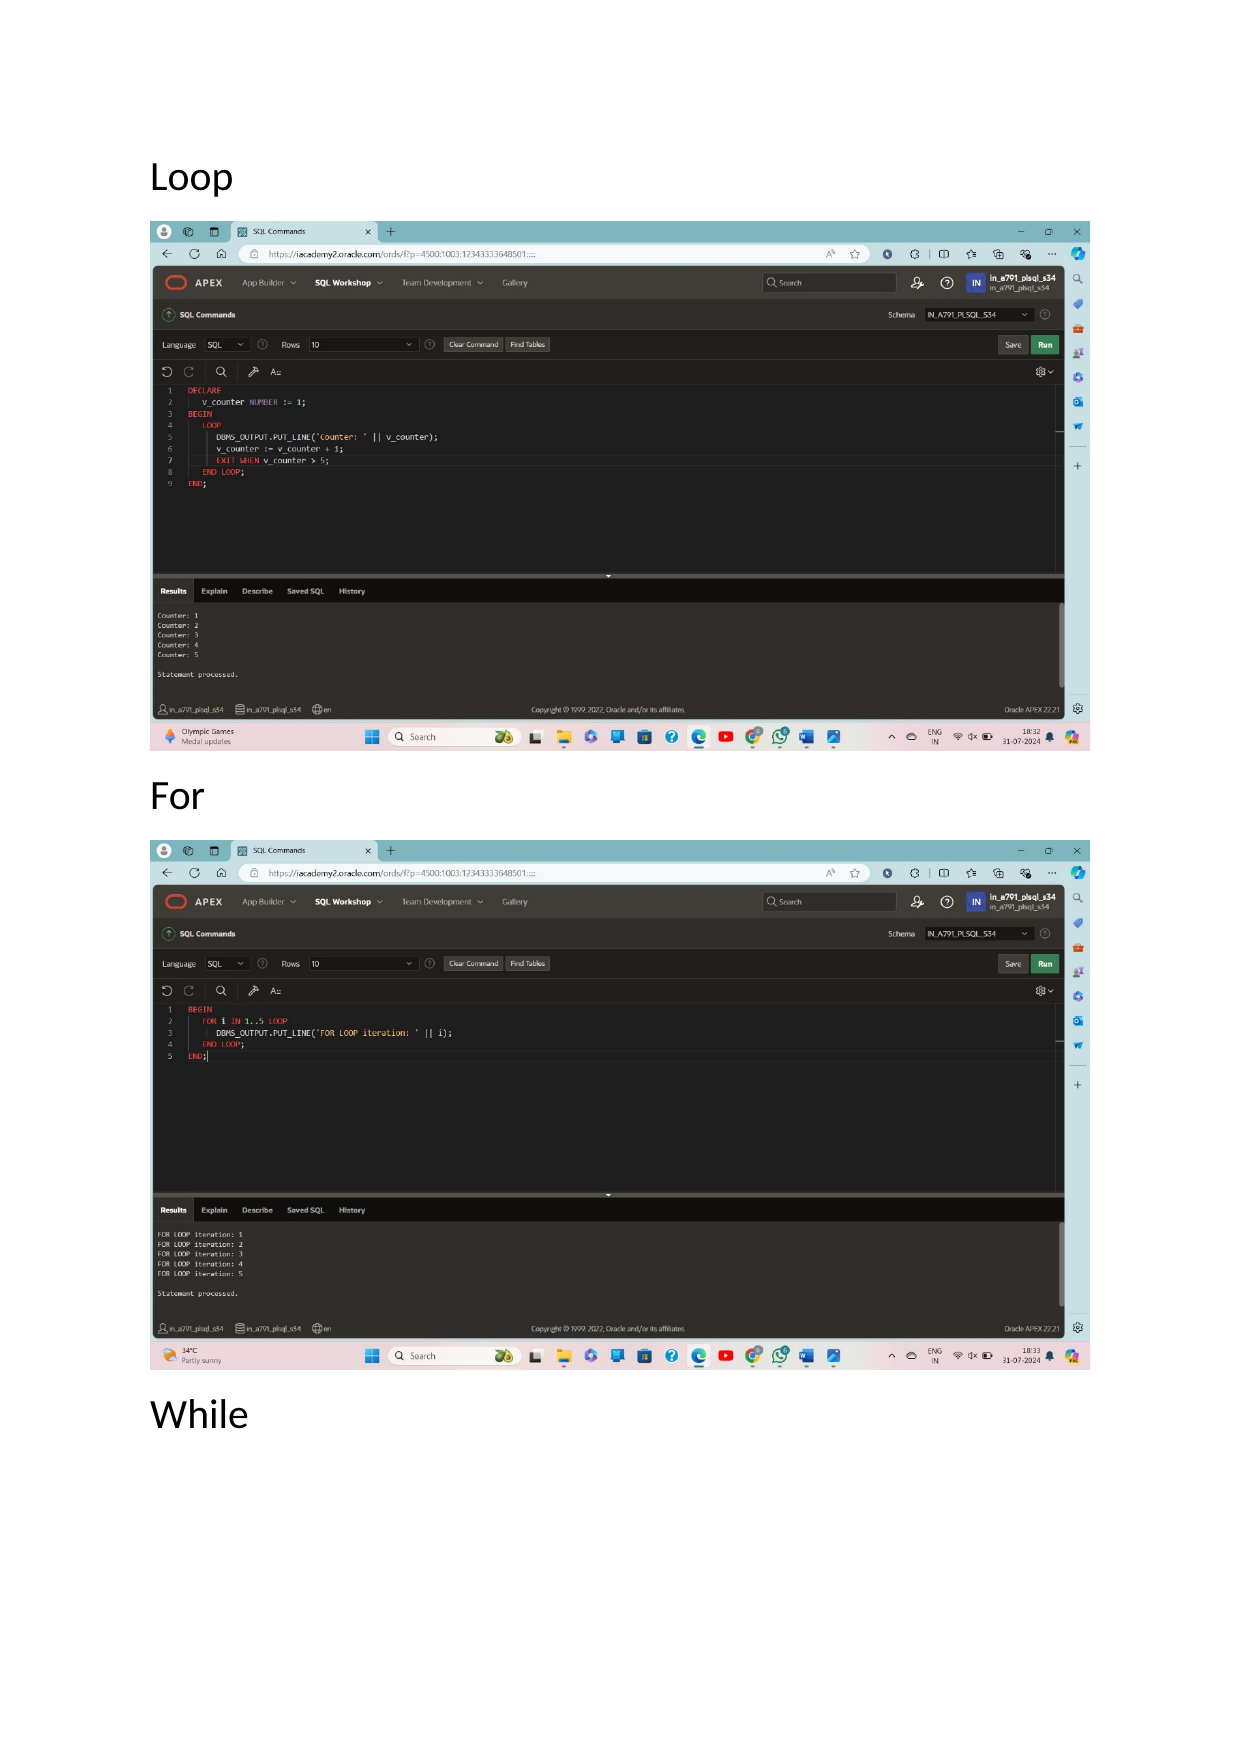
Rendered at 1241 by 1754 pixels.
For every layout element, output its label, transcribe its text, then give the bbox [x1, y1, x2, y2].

text Loop [150, 150, 1090, 201]
picture [150, 840, 1091, 1370]
text For [150, 769, 1090, 820]
picture [150, 221, 1091, 751]
text While [150, 1388, 1090, 1439]
